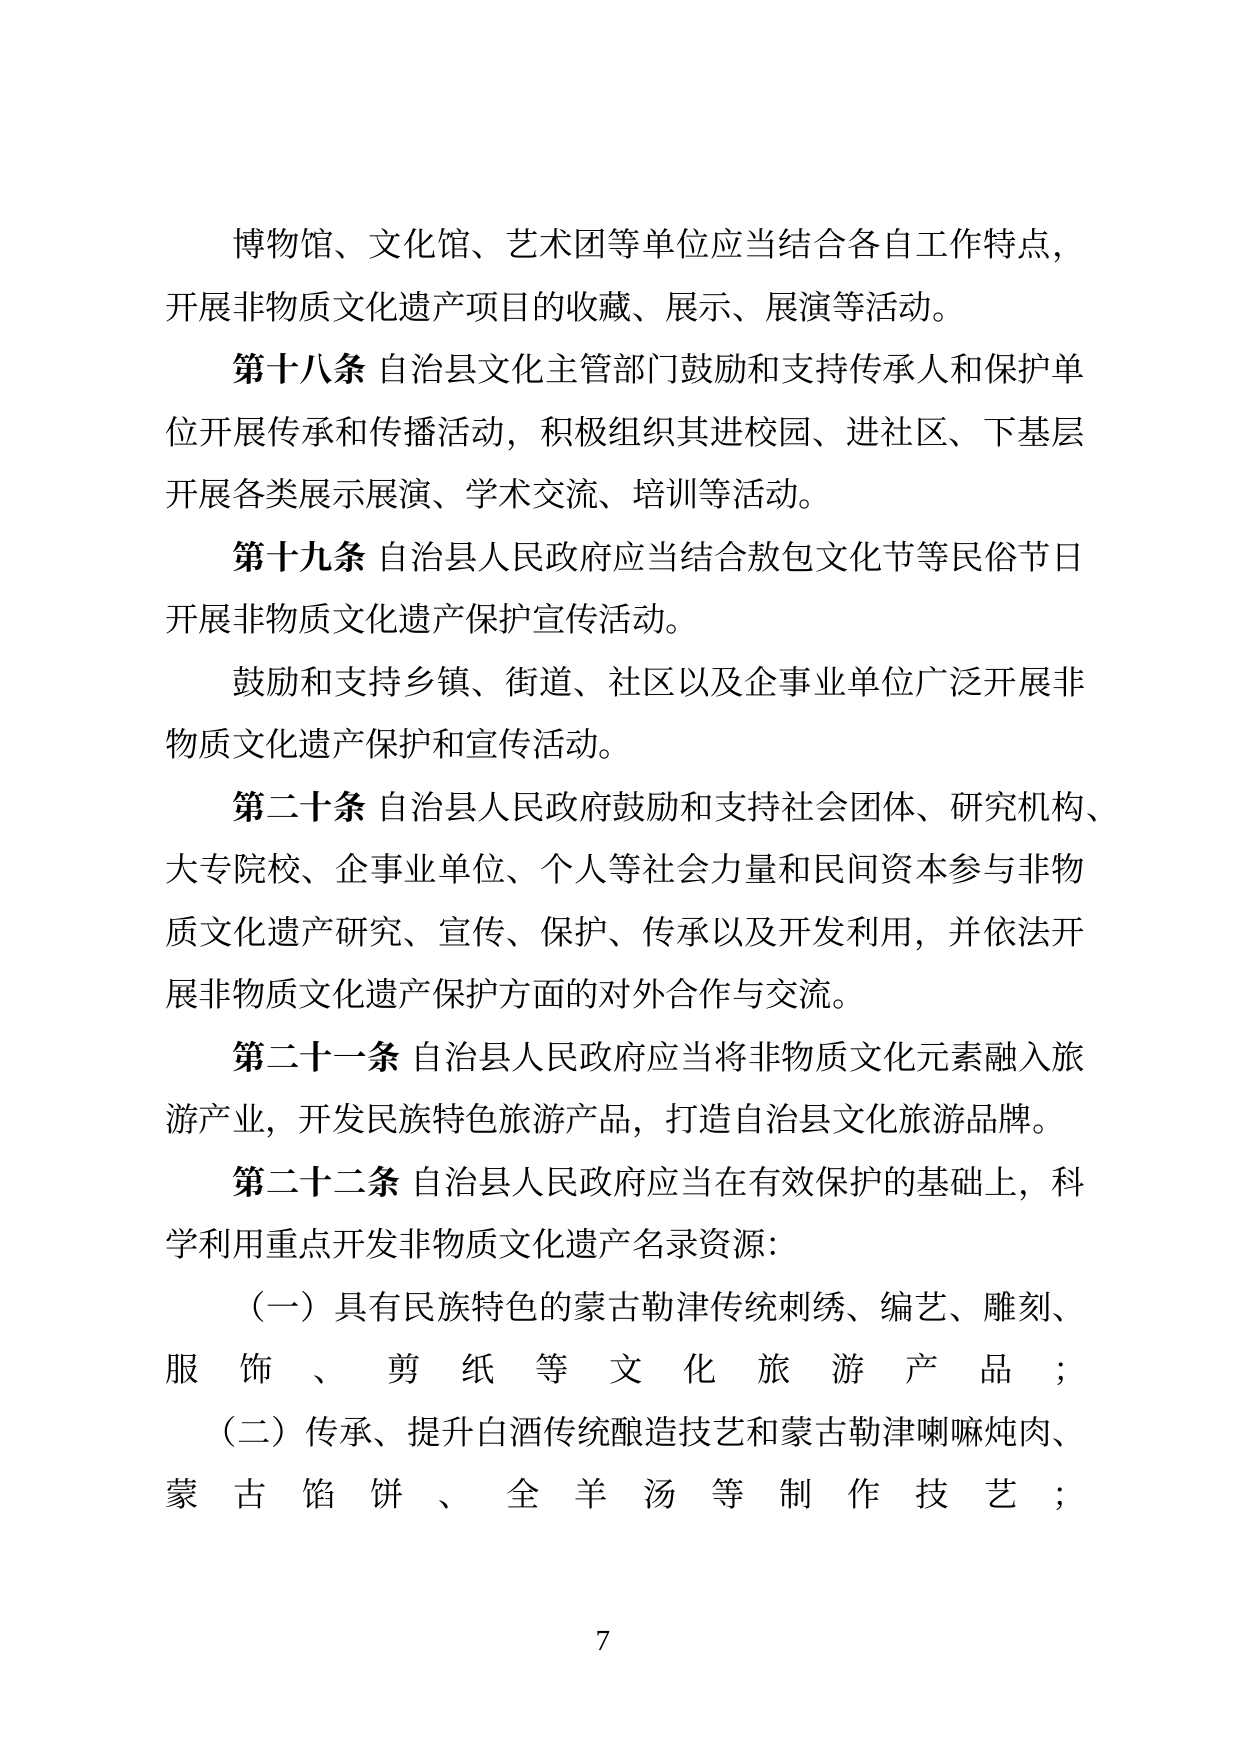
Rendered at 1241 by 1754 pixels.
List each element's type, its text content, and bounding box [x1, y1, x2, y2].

text 鼓励和支持乡镇、街道、社区以及企事业单位广泛开展非物质文化遗产保护和宣传活动。 [165, 644, 1087, 769]
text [165, 1269, 1087, 1519]
text 第二十二条 自治县人民政府应当在有效保护的基础上，科学利用重点开发非物质文化遗产名录资源： [165, 1144, 1087, 1269]
text 第二十条 自治县人民政府鼓励和支持社会团体、研究机构、大专院校、企事业单位、个人等社会力量和民间资本参与非物质文化遗产研究、宣传、保护、传承以及开发利用，并依法开展非物质文化遗产保护方面的对外合作与交流。 [165, 769, 1087, 1019]
text 博物馆、文化馆、艺术团等单位应当结合各自工作特点，开展非物质文化遗产项目的收藏、展示、展演等活动。 [165, 207, 1087, 332]
text 第二十一条 自治县人民政府应当将非物质文化元素融入旅游产业，开发民族特色旅游产品，打造自治县文化旅游品牌。 [165, 1019, 1087, 1144]
text 第十九条 自治县人民政府应当结合敖包文化节等民俗节日开展非物质文化遗产保护宣传活动。 [165, 519, 1087, 644]
text 第十八条 自治县文化主管部门鼓励和支持传承人和保护单位开展传承和传播活动，积极组织其进校园、进社区、下基层开展各类展示展演、学术交流、培训等活动。 [165, 332, 1087, 519]
